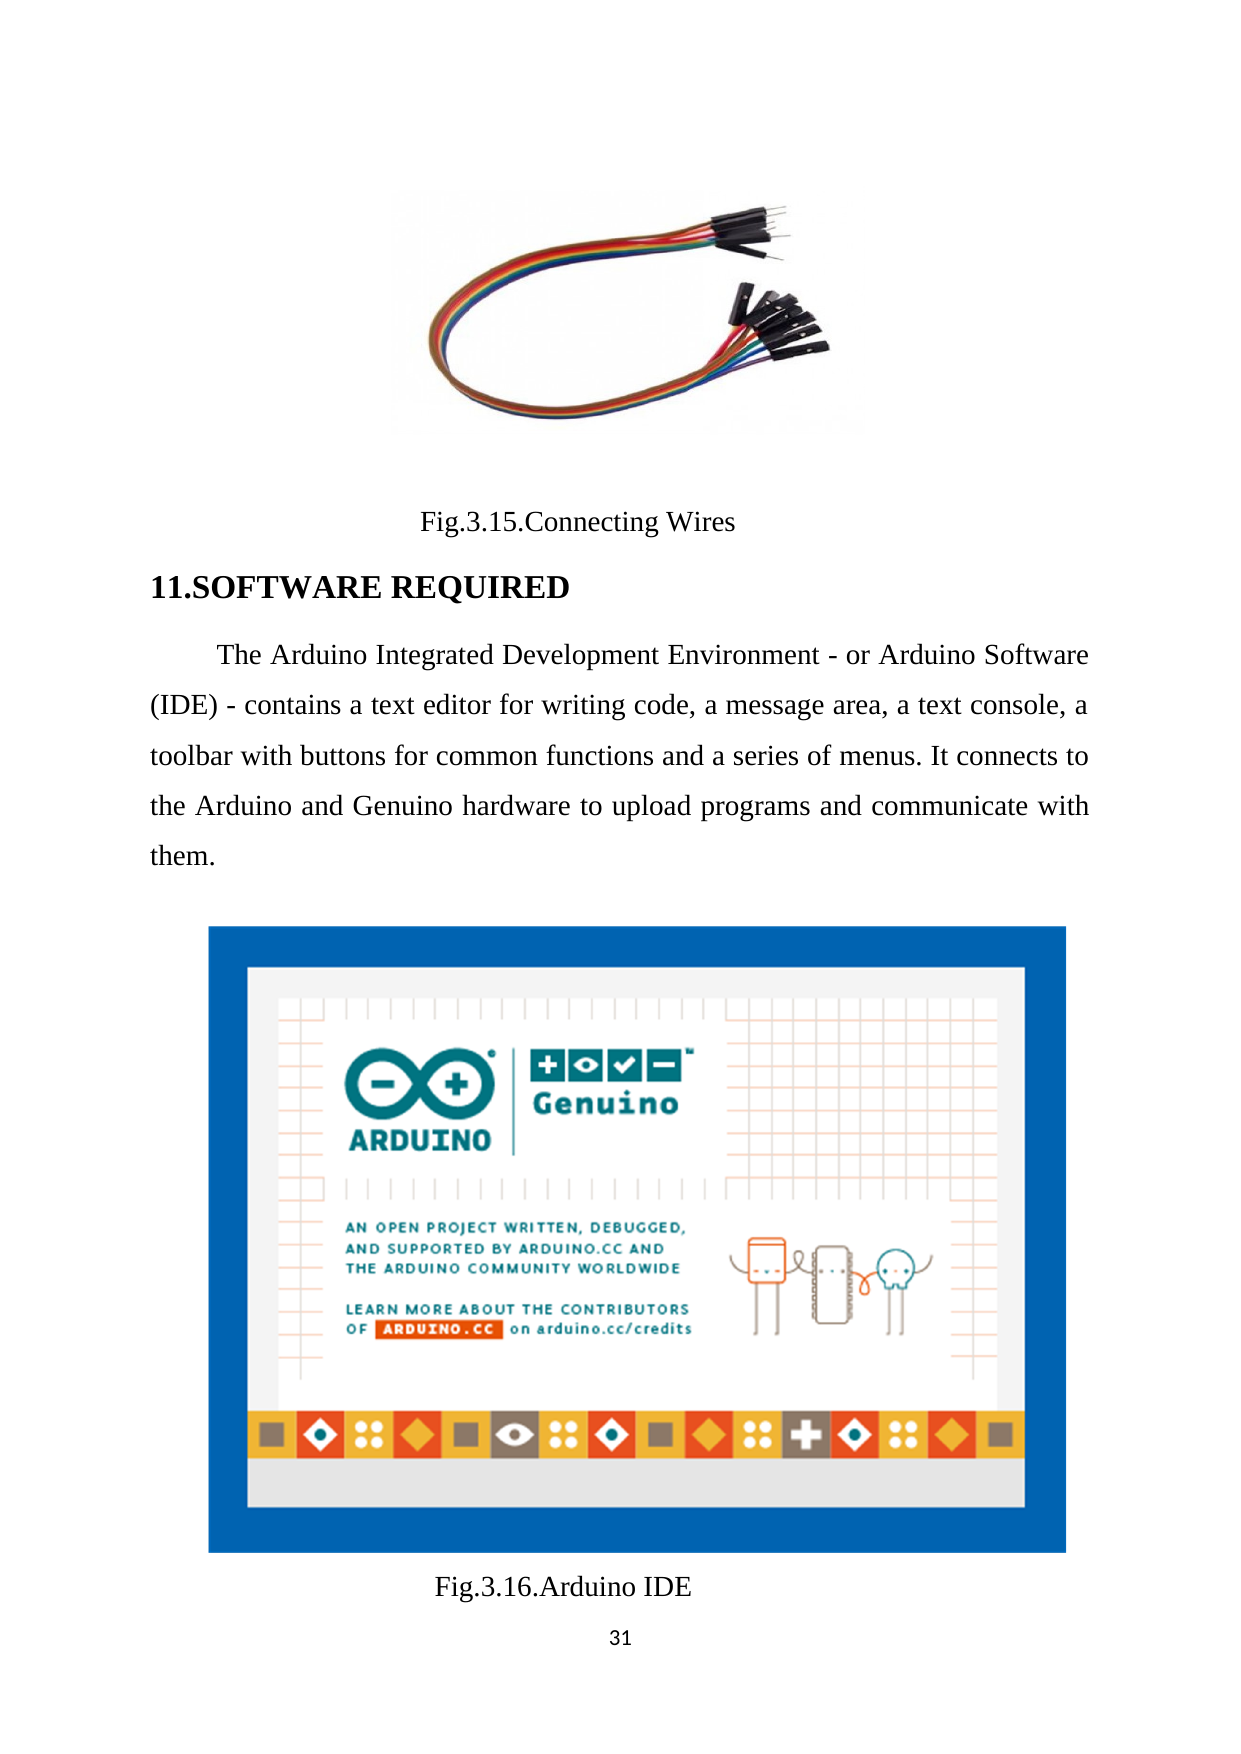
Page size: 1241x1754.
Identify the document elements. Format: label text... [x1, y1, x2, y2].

text The Arduino Integrated Development Environment - or Arduino Software (IDE) - contains a text editor for writing code, a message area, a text console, a toolbar with buttons for common functions and a series of menus. It connects to the Arduino and Genuino hardware to upload programs and communicate with them. [150, 637, 1090, 872]
text 11.SOFTWARE REQUIRED [150, 567, 1090, 605]
picture [390, 150, 865, 475]
picture [208, 926, 1067, 1553]
text Fig.3.15.Connecting Wires [150, 504, 1090, 538]
subtitle Fig.3.16.Arduino IDE [150, 1569, 1090, 1602]
